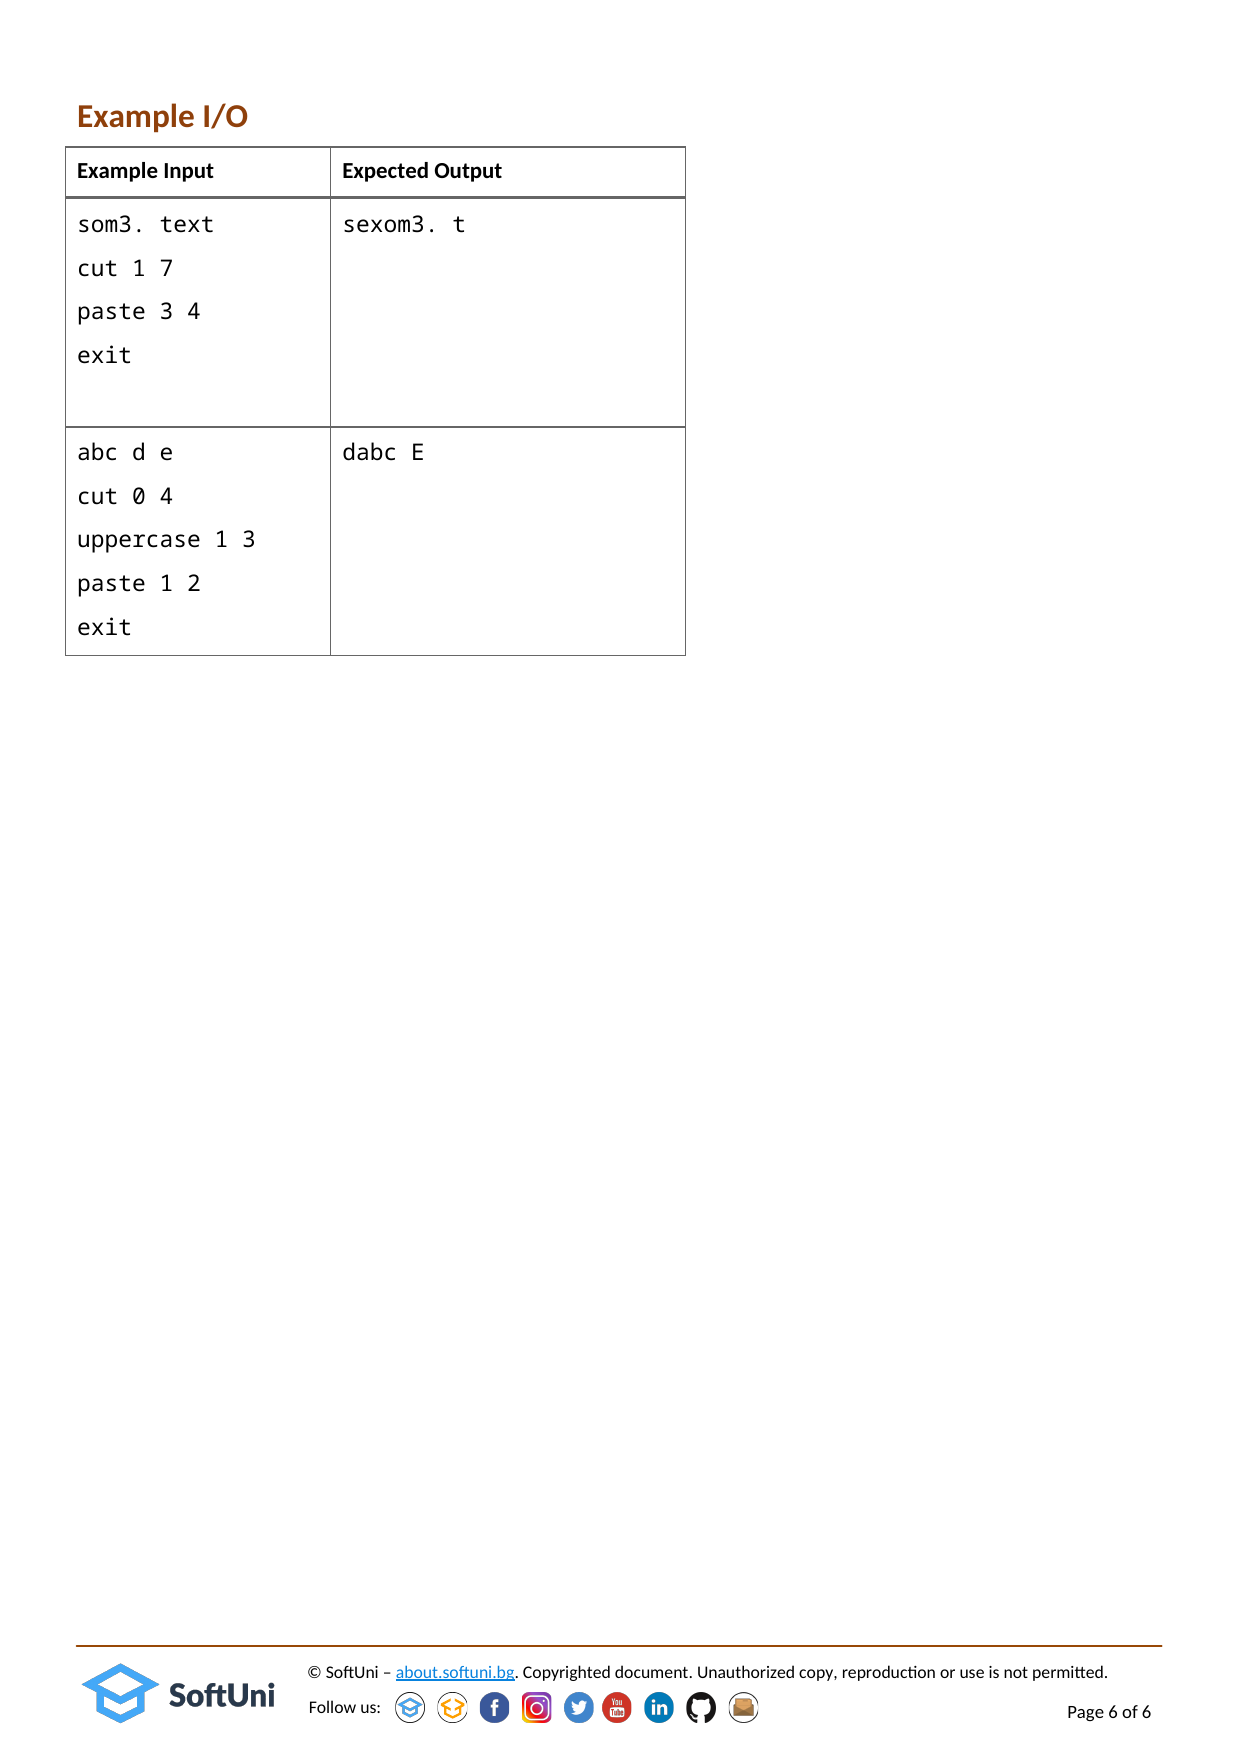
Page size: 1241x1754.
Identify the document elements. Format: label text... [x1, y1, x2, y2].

picture [479, 1692, 510, 1723]
picture [75, 1658, 281, 1729]
picture [665, 1692, 674, 1701]
picture [437, 1692, 468, 1723]
picture [602, 1692, 632, 1723]
picture [644, 1692, 653, 1701]
picture [658, 1705, 667, 1714]
text Example I/O [77, 95, 1163, 136]
picture [686, 1692, 716, 1723]
picture [564, 1692, 594, 1723]
table_header Example Input [66, 148, 330, 196]
picture [522, 1692, 552, 1723]
table_cell sexom3. t [331, 199, 685, 426]
table_cell dabc E [331, 428, 685, 654]
table_header Expected Output [331, 148, 685, 196]
picture [644, 1714, 653, 1723]
picture [665, 1714, 674, 1723]
picture [728, 1692, 759, 1723]
picture [395, 1692, 425, 1723]
table_cell abc d e cut 0 4 uppercase 1 3 paste 1 2 exit [66, 428, 330, 654]
table_cell som3. text cut 1 7 paste 3 4 exit [66, 199, 330, 426]
